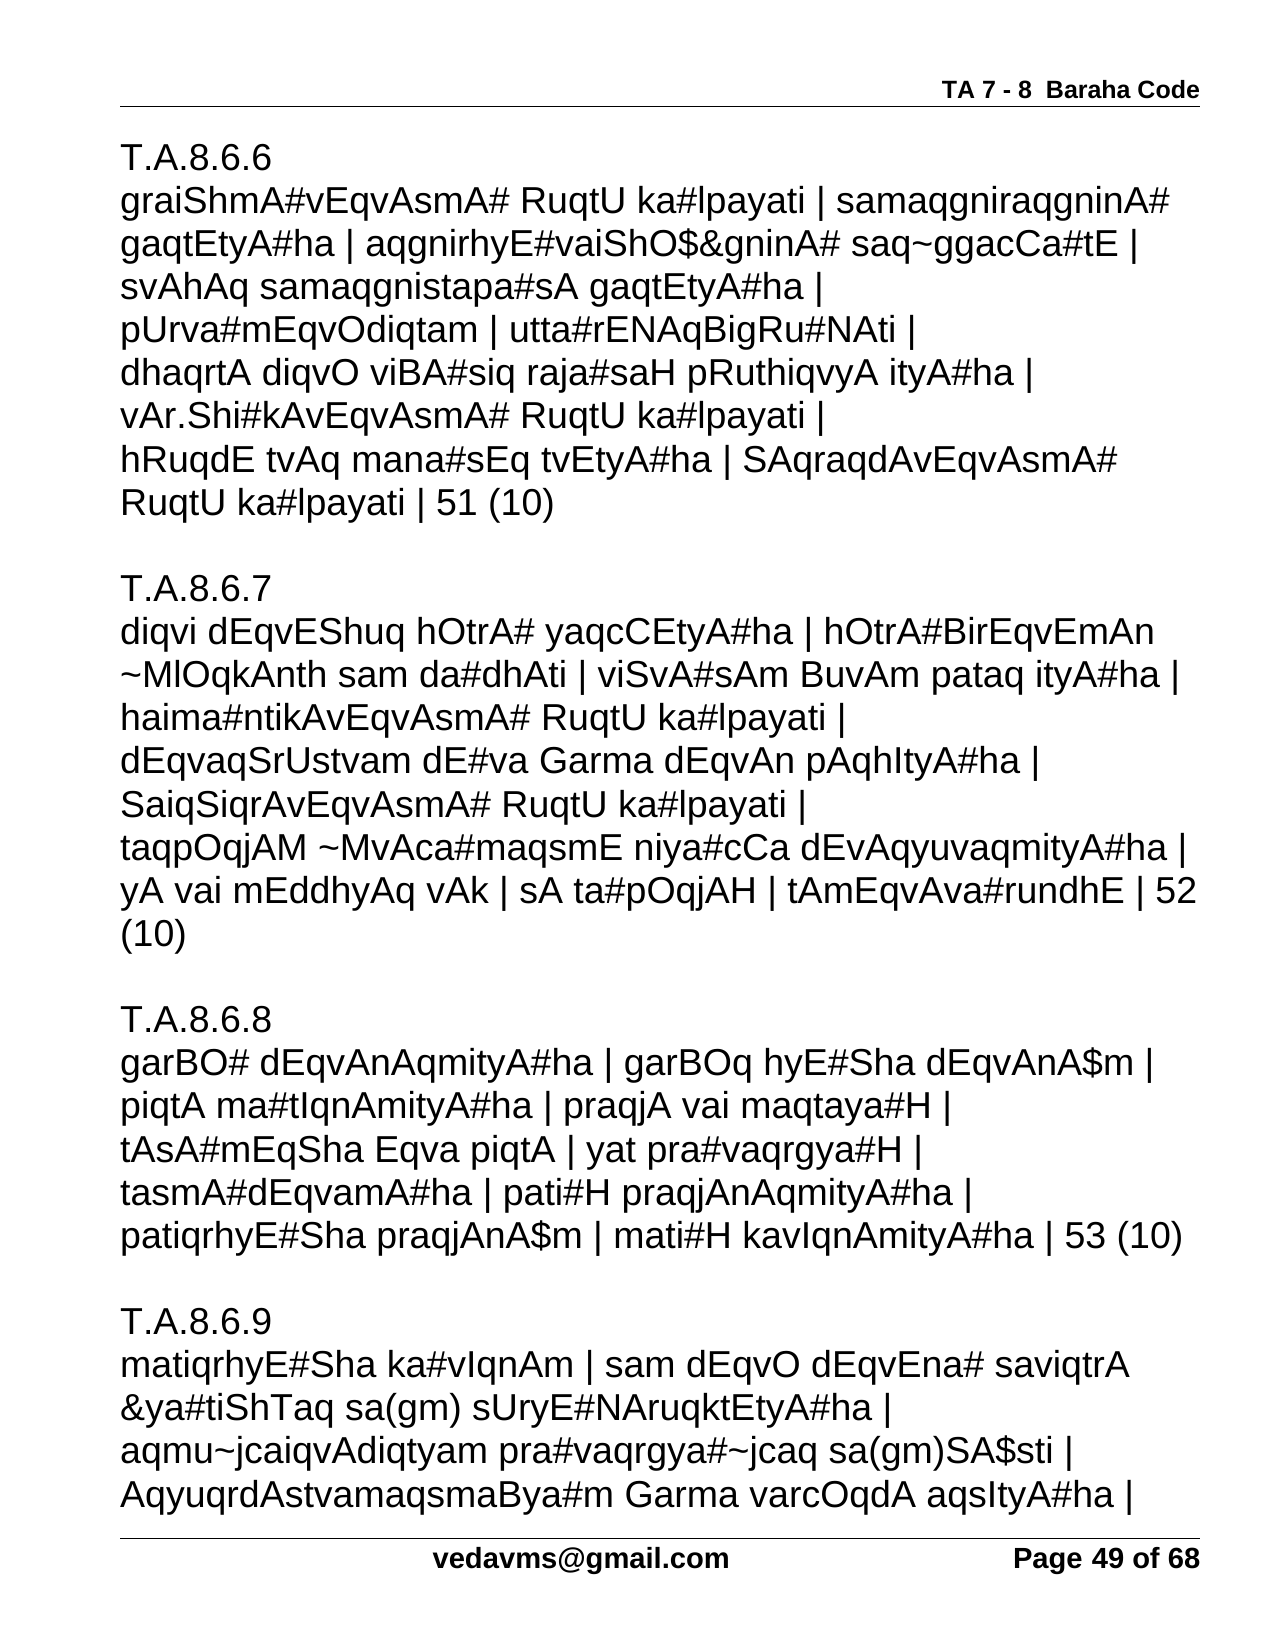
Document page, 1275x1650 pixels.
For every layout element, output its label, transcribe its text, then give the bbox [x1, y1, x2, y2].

text aqmu~jcaiqvAdiqtyam pra#vaqrgya#~jcaq sa(gm)SA$sti | [120, 1429, 1200, 1472]
text graiShmA#vEqvAsmA# RuqtU ka#lpayati | samaqgniraqgninA# gaqtEtyA#ha | aqgnirhyE#vaiShO$&gninA# saq~ggacCa#tE | svAhAq samaqgnistapa#sA gaqtEtyA#ha | [120, 178, 1200, 307]
text garBO# dEqvAnAqmityA#ha | garBOq hyE#Sha dEqvAnA$m | piqtA ma#tIqnAmityA#ha | praqjA vai maqtaya#H | tAsA#mEqSha Eqva piqtA | yat pra#vaqrgya#H | [120, 1041, 1200, 1170]
text AqyuqrdAstvamaqsmaBya#m Garma varcOqdA aqsItyA#ha | [120, 1472, 1200, 1515]
text tasmA#dEqvamA#ha | pati#H praqjAnAqmityA#ha | patiqrhyE#Sha praqjAnA$m | mati#H kavIqnAmityA#ha | 53 (10) [120, 1170, 1200, 1256]
text vAr.Shi#kAvEqvAsmA# RuqtU ka#lpayati | [120, 394, 1200, 437]
text yA vai mEddhyAq vAk | sA ta#pOqjAH | tAmEqvAva#rundhE | 52 (10) [120, 868, 1200, 954]
text taqpOqjAM ~MvAca#maqsmE niya#cCa dEvAqyuvaqmityA#ha | [120, 825, 1200, 868]
text dhaqrtA diqvO viBA#siq raja#saH pRuthiqvyA ityA#ha | [120, 351, 1200, 394]
text dEqvaqSrUstvam dE#va Garma dEqvAn pAqhItyA#ha | [120, 739, 1200, 782]
text SaiqSiqrAvEqvAsmA# RuqtU ka#lpayati | [120, 782, 1200, 825]
text matiqrhyE#Sha ka#vIqnAm | sam dEqvO dEqvEna# saviqtrA &ya#tiShTaq sa(gm) sUryE#NAruqktEtyA#ha | [120, 1342, 1200, 1429]
text pUrva#mEqvOdiqtam | utta#rENAqBigRu#NAti | [120, 307, 1200, 351]
text hRuqdE tvAq mana#sEq tvEtyA#ha | SAqraqdAvEqvAsmA# RuqtU ka#lpayati | 51 (10) [120, 437, 1200, 523]
text T.A.8.6.9 [120, 1299, 1200, 1342]
text T.A.8.6.7 [120, 566, 1200, 609]
text T.A.8.6.8 [120, 997, 1200, 1041]
text diqvi dEqvEShuq hOtrA# yaqcCEtyA#ha | hOtrA#BirEqvEmAn ~MlOqkAnth sam da#dhAti | viSvA#sAm BuvAm pataq ityA#ha | haima#ntikAvEqvAsmA# RuqtU ka#lpayati | [120, 609, 1200, 739]
text T.A.8.6.6 [120, 135, 1200, 178]
